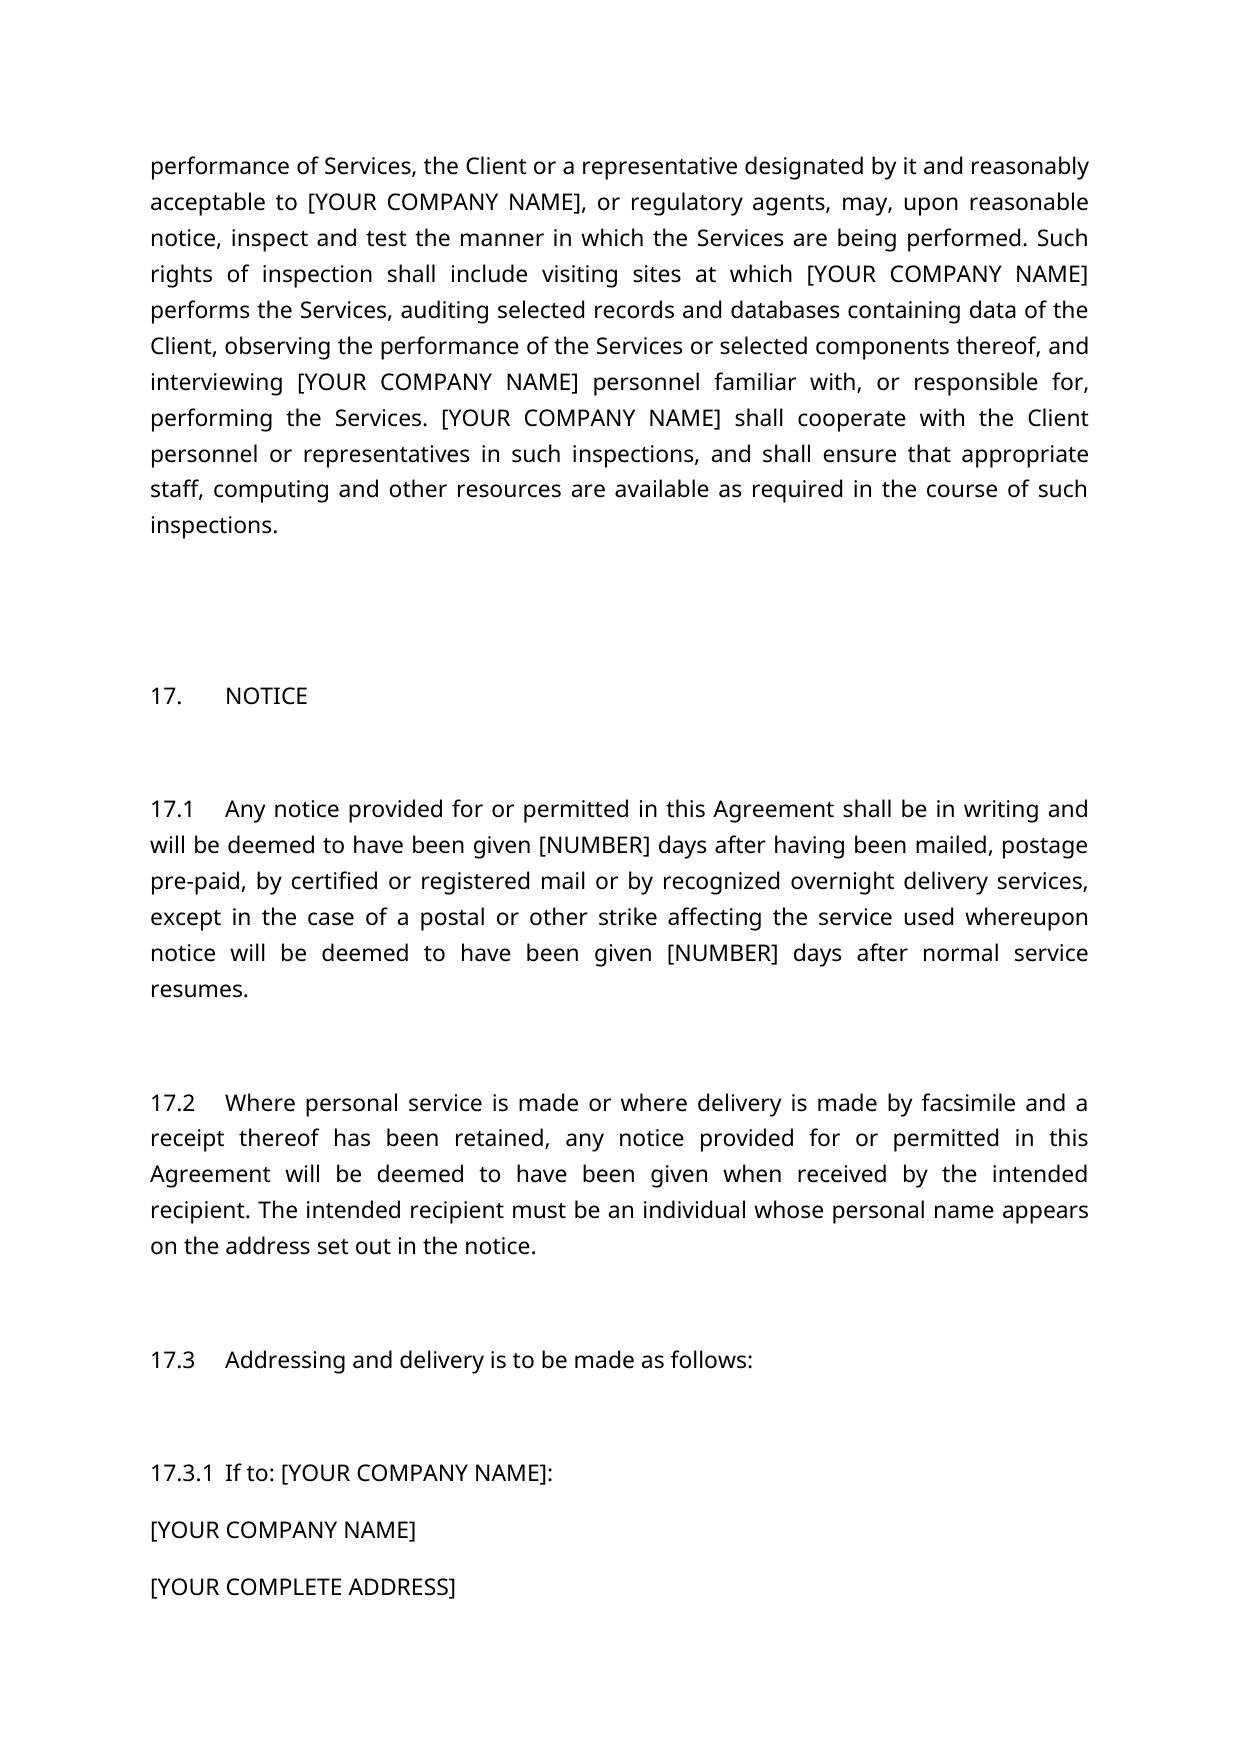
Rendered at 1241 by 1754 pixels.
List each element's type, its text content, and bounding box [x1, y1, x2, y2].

text 17.3 Addressing and delivery is to be made as follows: [150, 1344, 1090, 1375]
text [YOUR COMPANY NAME] [150, 1514, 1090, 1545]
text 17. NOTICE [150, 680, 1090, 711]
text 17.2 Where personal service is made or where delivery is made by facsimile and a receipt thereof has been retained, any notice provided for or permitted in this Agreement will be deemed to have been given when received by the intended recipient. The intended recipient must be an individual whose personal name appears on the address set out in the notice. [150, 1086, 1090, 1261]
text 17.3.1 If to: [YOUR COMPANY NAME]: [150, 1457, 1090, 1488]
text 17.1 Any notice provided for or permitted in this Agreement shall be in writing and will be deemed to have been given [NUMBER] days after having been mailed, postage pre-paid, by certified or registered mail or by recognized overnight delivery services, except in the case of a postal or other strike affecting the service used whereupon notice will be deemed to have been given [NUMBER] days after normal service resumes. [150, 793, 1090, 1004]
text [YOUR COMPLETE ADDRESS] [150, 1571, 1090, 1602]
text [150, 150, 1090, 541]
